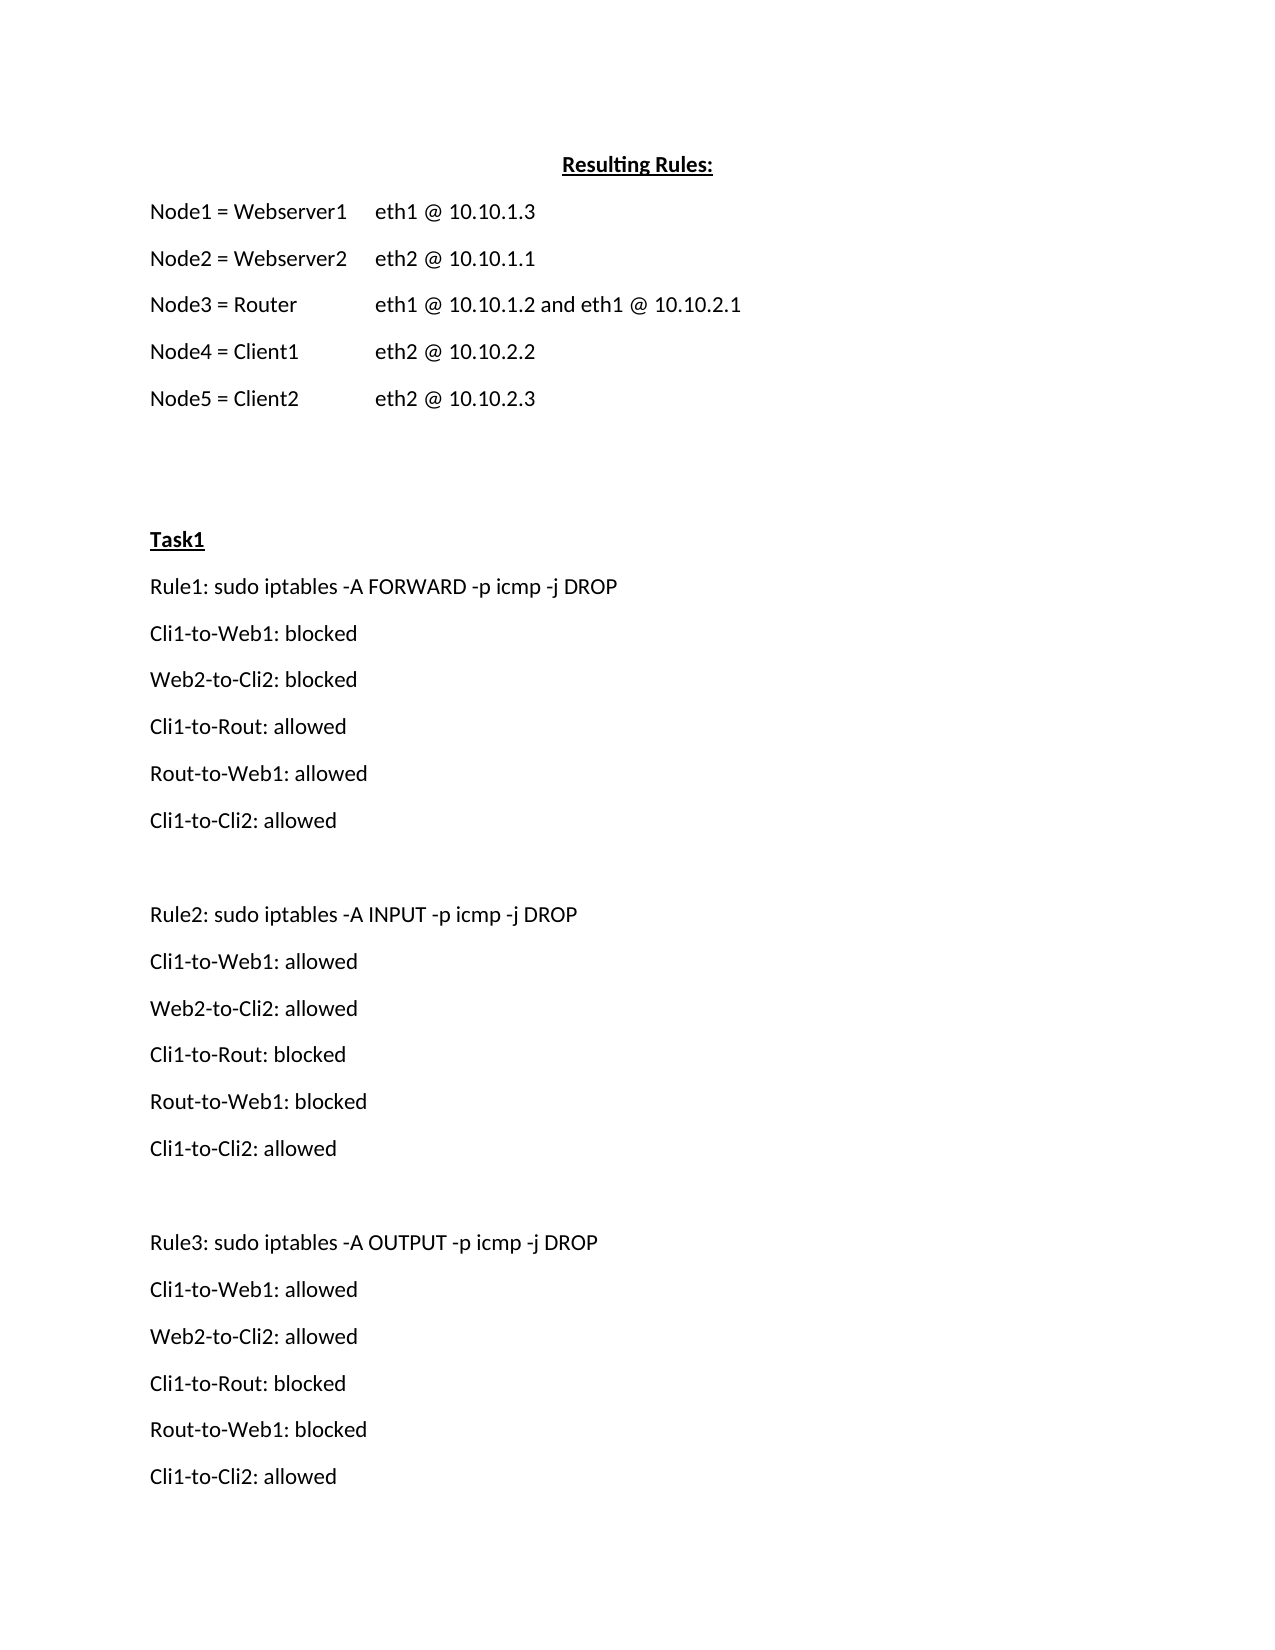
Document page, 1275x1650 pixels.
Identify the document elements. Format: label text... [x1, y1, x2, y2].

text Rout-to-Web1: allowed [150, 759, 1125, 787]
text Cli1-to-Rout: blocked [150, 1041, 1125, 1069]
text Rule3: sudo iptables -A OUTPUT -p icmp -j DROP [150, 1228, 1125, 1256]
text Node1 = Webserver1 eth1 @ 10.10.1.3 [150, 197, 1125, 225]
text Node3 = Router eth1 @ 10.10.1.2 and eth1 @ 10.10.2.1 [150, 291, 1125, 319]
text Rout-to-Web1: blocked [150, 1087, 1125, 1116]
text Cli1-to-Cli2: allowed [150, 1134, 1125, 1162]
text Rule1: sudo iptables -A FORWARD -p icmp -j DROP [150, 572, 1125, 600]
text Node2 = Webserver2 eth2 @ 10.10.1.1 [150, 244, 1125, 272]
text Task1 [150, 525, 1125, 553]
text Cli1-to-Cli2: allowed [150, 1462, 1125, 1491]
text Cli1-to-Web1: blocked [150, 619, 1125, 647]
text Cli1-to-Cli2: allowed [150, 806, 1125, 834]
text Web2-to-Cli2: blocked [150, 666, 1125, 694]
text Web2-to-Cli2: allowed [150, 1322, 1125, 1350]
text Cli1-to-Web1: allowed [150, 947, 1125, 975]
text Cli1-to-Rout: blocked [150, 1369, 1125, 1397]
text Node5 = Client2 eth2 @ 10.10.2.3 [150, 384, 1125, 412]
text Rout-to-Web1: blocked [150, 1416, 1125, 1444]
text Cli1-to-Web1: allowed [150, 1275, 1125, 1303]
text Cli1-to-Rout: allowed [150, 712, 1125, 741]
text Web2-to-Cli2: allowed [150, 994, 1125, 1022]
text Rule2: sudo iptables -A INPUT -p icmp -j DROP [150, 900, 1125, 928]
text Node4 = Client1 eth2 @ 10.10.2.2 [150, 337, 1125, 366]
text Resulting Rules: [150, 150, 1125, 178]
